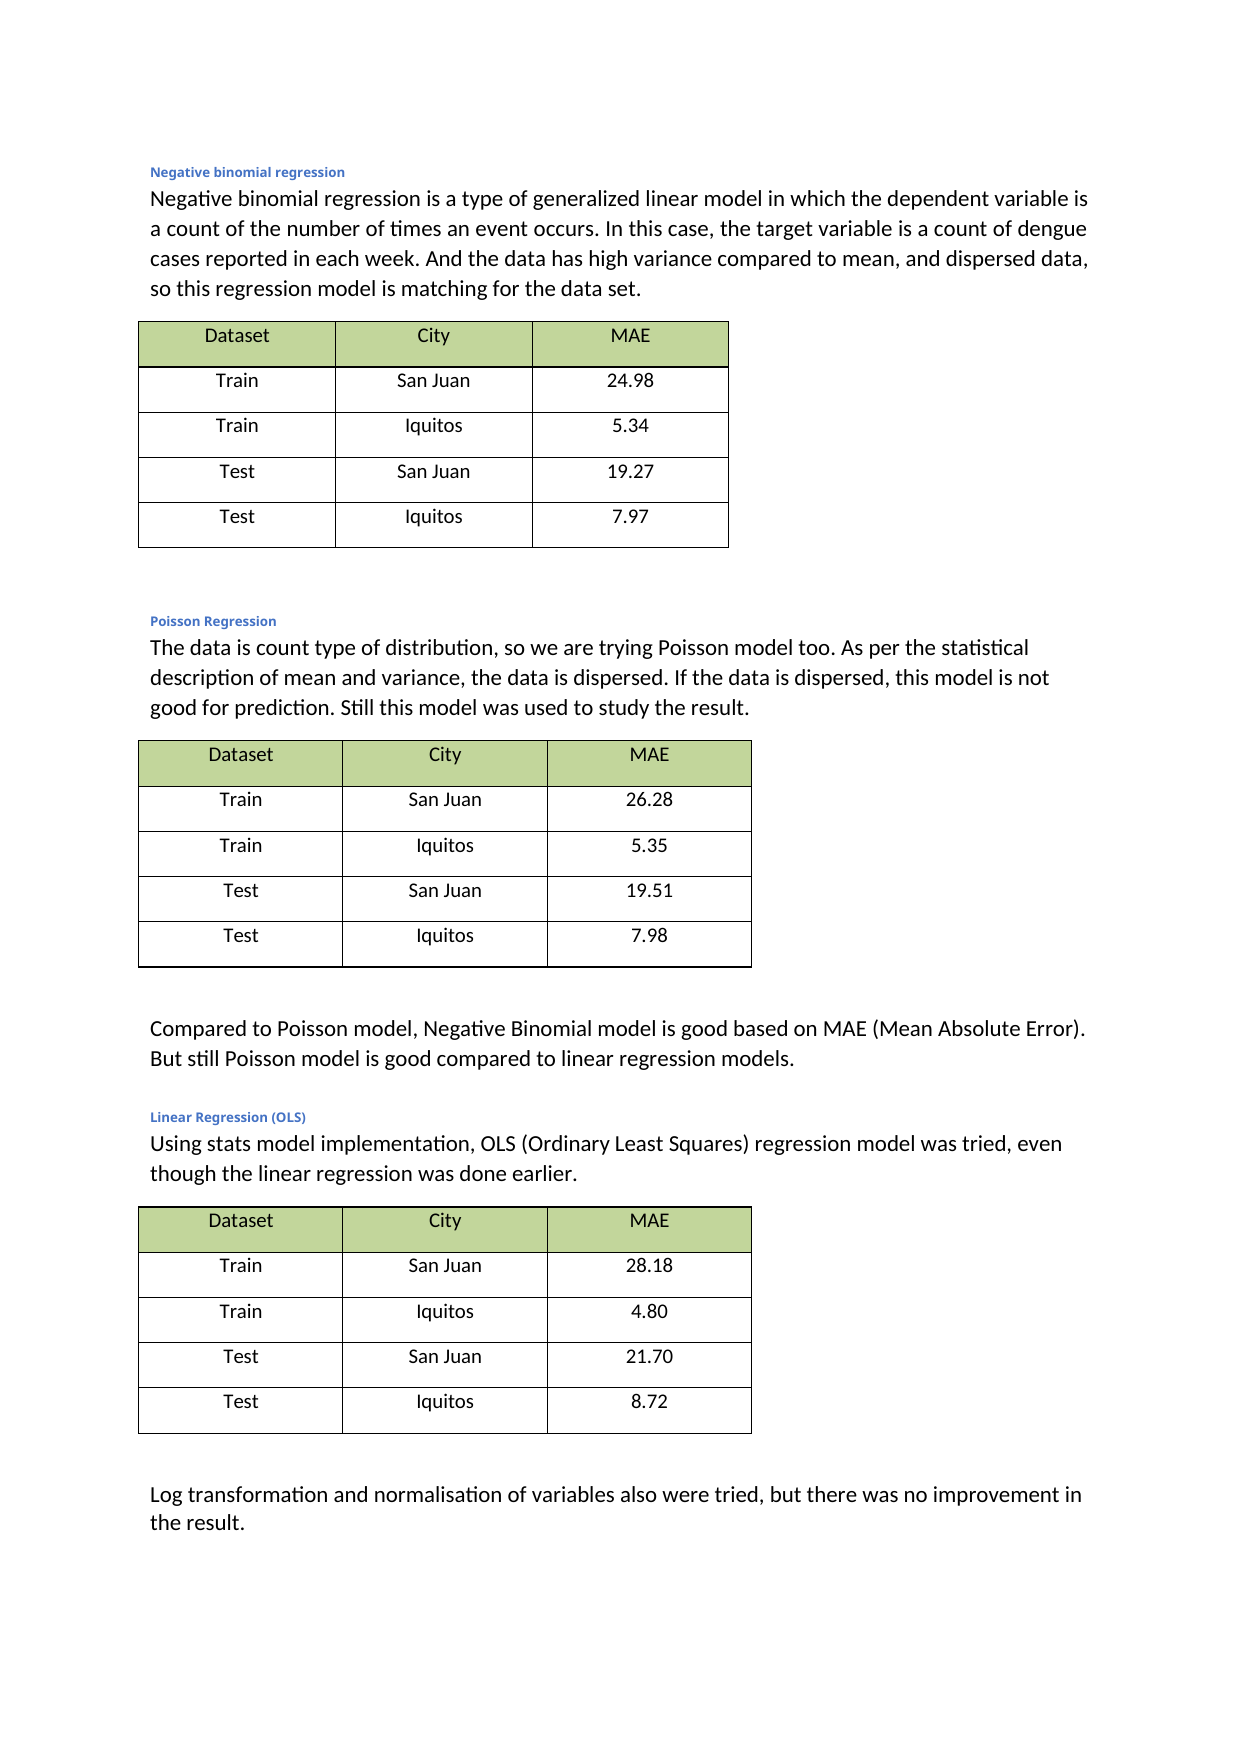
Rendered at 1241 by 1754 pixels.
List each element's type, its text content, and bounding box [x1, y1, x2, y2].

text Log transformation and normalisation of variables also were tried, but there was no improvement in the result. [150, 1480, 1090, 1536]
text Negative binomial regression is a type of generalized linear model in which the dependent variable is a count of the number of times an event occurs. In this case, the target variable is a count of dengue cases reported in each week. And the data has high variance compared to mean, and dispersed data, so this regression model is matching for the data set. [150, 184, 1090, 302]
table_cell 21.70 [548, 1343, 751, 1387]
table_cell San Juan [343, 787, 547, 831]
table_header City [343, 1208, 547, 1252]
table_cell Test [139, 1343, 342, 1387]
table_header MAE [533, 322, 728, 366]
table_cell 28.18 [548, 1253, 751, 1297]
table_cell Iquitos [343, 1388, 547, 1432]
table_cell Train [139, 787, 342, 831]
table_cell Iquitos [336, 413, 532, 457]
table_cell San Juan [343, 1343, 547, 1387]
table_header MAE [548, 741, 751, 786]
table_cell San Juan [336, 458, 532, 502]
table_cell Test [139, 922, 342, 966]
table_cell Train [139, 1298, 342, 1342]
subtitle Negative binomial regression [150, 150, 1090, 181]
table_cell 4.80 [548, 1298, 751, 1342]
table_header MAE [548, 1208, 751, 1252]
table_cell Iquitos [343, 1298, 547, 1342]
table_header Dataset [139, 322, 335, 366]
subtitle Poisson Regression [150, 599, 1090, 631]
table_cell Test [139, 1388, 342, 1432]
subtitle Linear Regression (OLS) [150, 1096, 1090, 1127]
table_cell Train [139, 413, 335, 457]
table_cell Test [139, 877, 342, 921]
table_cell 8.72 [548, 1388, 751, 1432]
table_cell 19.27 [533, 458, 728, 502]
table_header Dataset [139, 1208, 342, 1252]
table_cell 5.34 [533, 413, 728, 457]
table_cell 5.35 [548, 832, 751, 876]
table_cell 24.98 [533, 368, 728, 412]
table_cell Train [139, 832, 342, 876]
table_cell Test [139, 458, 335, 502]
table_cell San Juan [343, 1253, 547, 1297]
table_cell Iquitos [343, 922, 547, 966]
text Using stats model implementation, OLS (Ordinary Least Squares) regression model was tried, even though the linear regression was done earlier. [150, 1129, 1090, 1188]
table_cell Iquitos [343, 832, 547, 876]
table_cell Iquitos [336, 503, 532, 547]
table_cell Train [139, 368, 335, 412]
table_cell 26.28 [548, 787, 751, 831]
table_cell Test [139, 503, 335, 547]
table_cell 7.98 [548, 922, 751, 966]
table_header City [343, 741, 547, 786]
table_header City [336, 322, 532, 366]
table_cell Train [139, 1253, 342, 1297]
table_cell 19.51 [548, 877, 751, 921]
table_cell San Juan [336, 368, 532, 412]
table_cell 7.97 [533, 503, 728, 547]
text The data is count type of distribution, so we are trying Poisson model too. As per the statistical description of mean and variance, the data is dispersed. If the data is dispersed, this model is not good for prediction. Still this model was used to study the result. [150, 633, 1090, 722]
table_cell San Juan [343, 877, 547, 921]
table_header Dataset [139, 741, 342, 786]
text Compared to Poisson model, Negative Binomial model is good based on MAE (Mean Absolute Error). But still Poisson model is good compared to linear regression models. [150, 1014, 1090, 1073]
